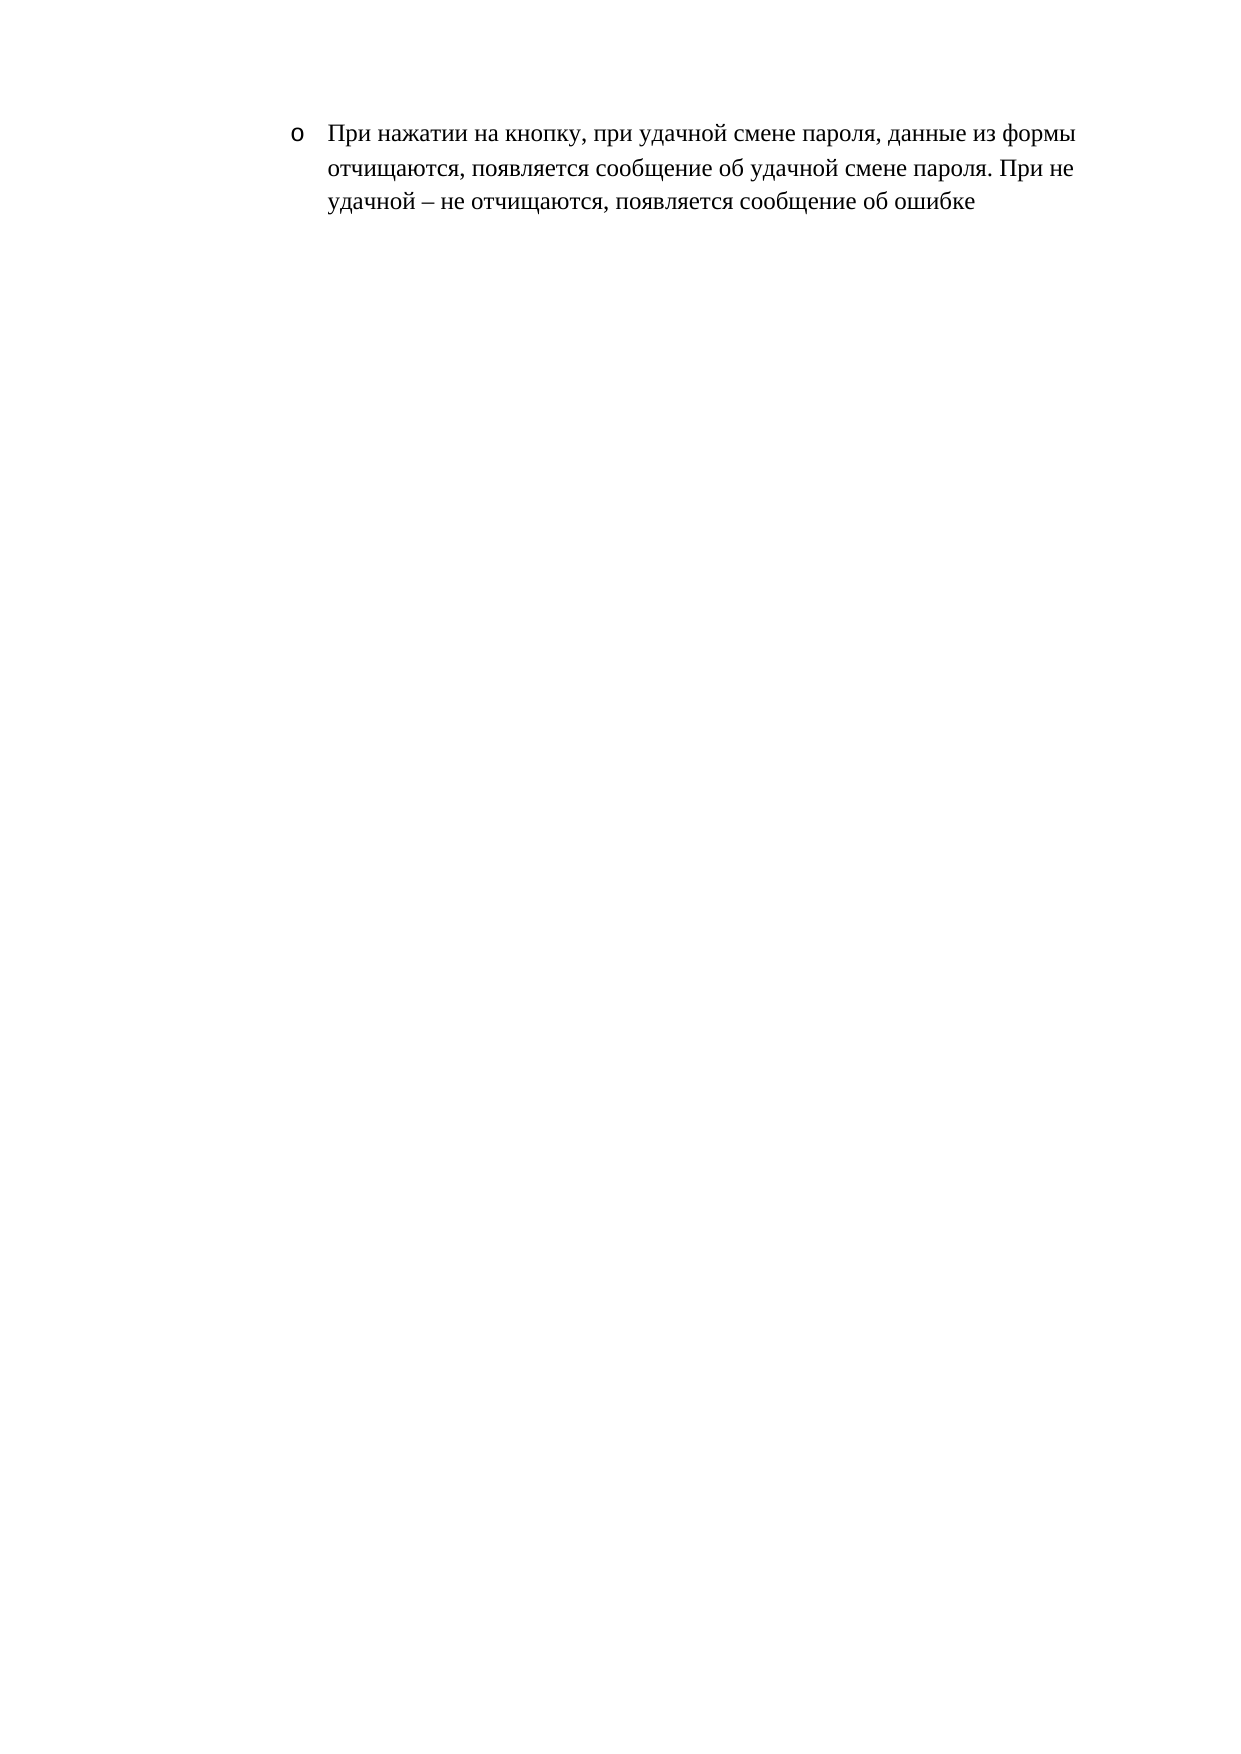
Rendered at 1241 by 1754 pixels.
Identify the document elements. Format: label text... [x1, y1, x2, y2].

list При нажатии на кнопку, при удачной смене пароля, данные из формы отчищаются, появляется сообщение об удачной смене пароля. При не удачной – не отчищаются, появляется сообщение об ошибке [290, 118, 1152, 215]
